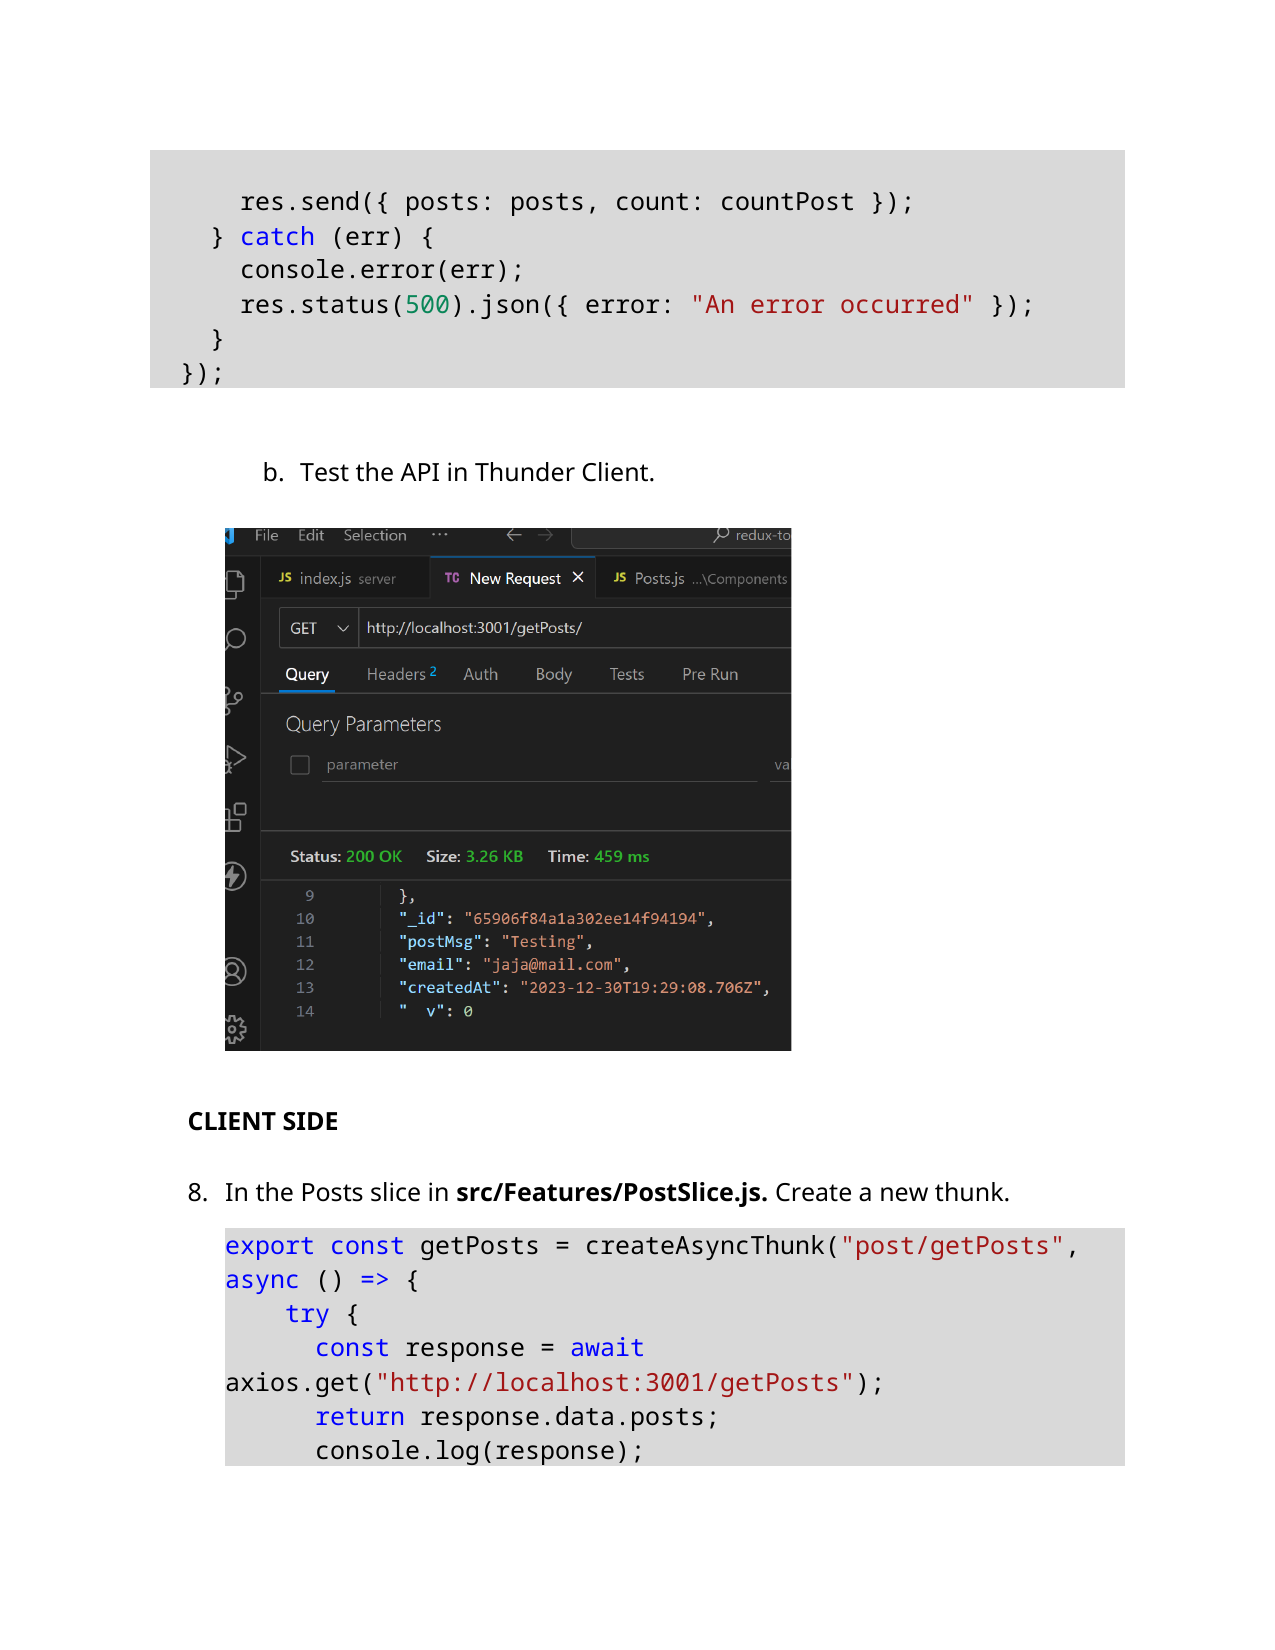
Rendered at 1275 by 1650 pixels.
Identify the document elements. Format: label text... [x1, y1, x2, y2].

text }); [150, 354, 1125, 388]
text console.log(response); [225, 1432, 1125, 1466]
text export const getPosts = createAsyncThunk("post/getPosts", async () => { [225, 1228, 1125, 1296]
text res.status(500).json({ error: "An error occurred" }); [150, 286, 1125, 320]
list In the Posts slice in src/Features/PostSlice.js. Create a new thunk. [187, 1174, 1125, 1208]
picture [225, 528, 792, 1051]
text try { [225, 1296, 1125, 1330]
text res.send({ posts: posts, count: countPost }); [150, 184, 1125, 218]
list Test the API in Thunder Client. [262, 455, 1125, 489]
text const response = await axios.get("http://localhost:3001/getPosts"); [225, 1330, 1125, 1398]
text console.error(err); [150, 252, 1125, 286]
text return response.data.posts; [225, 1398, 1125, 1432]
text } catch (err) { [150, 218, 1125, 252]
text CLIENT SIDE [187, 1104, 1125, 1138]
text } [150, 320, 1125, 354]
